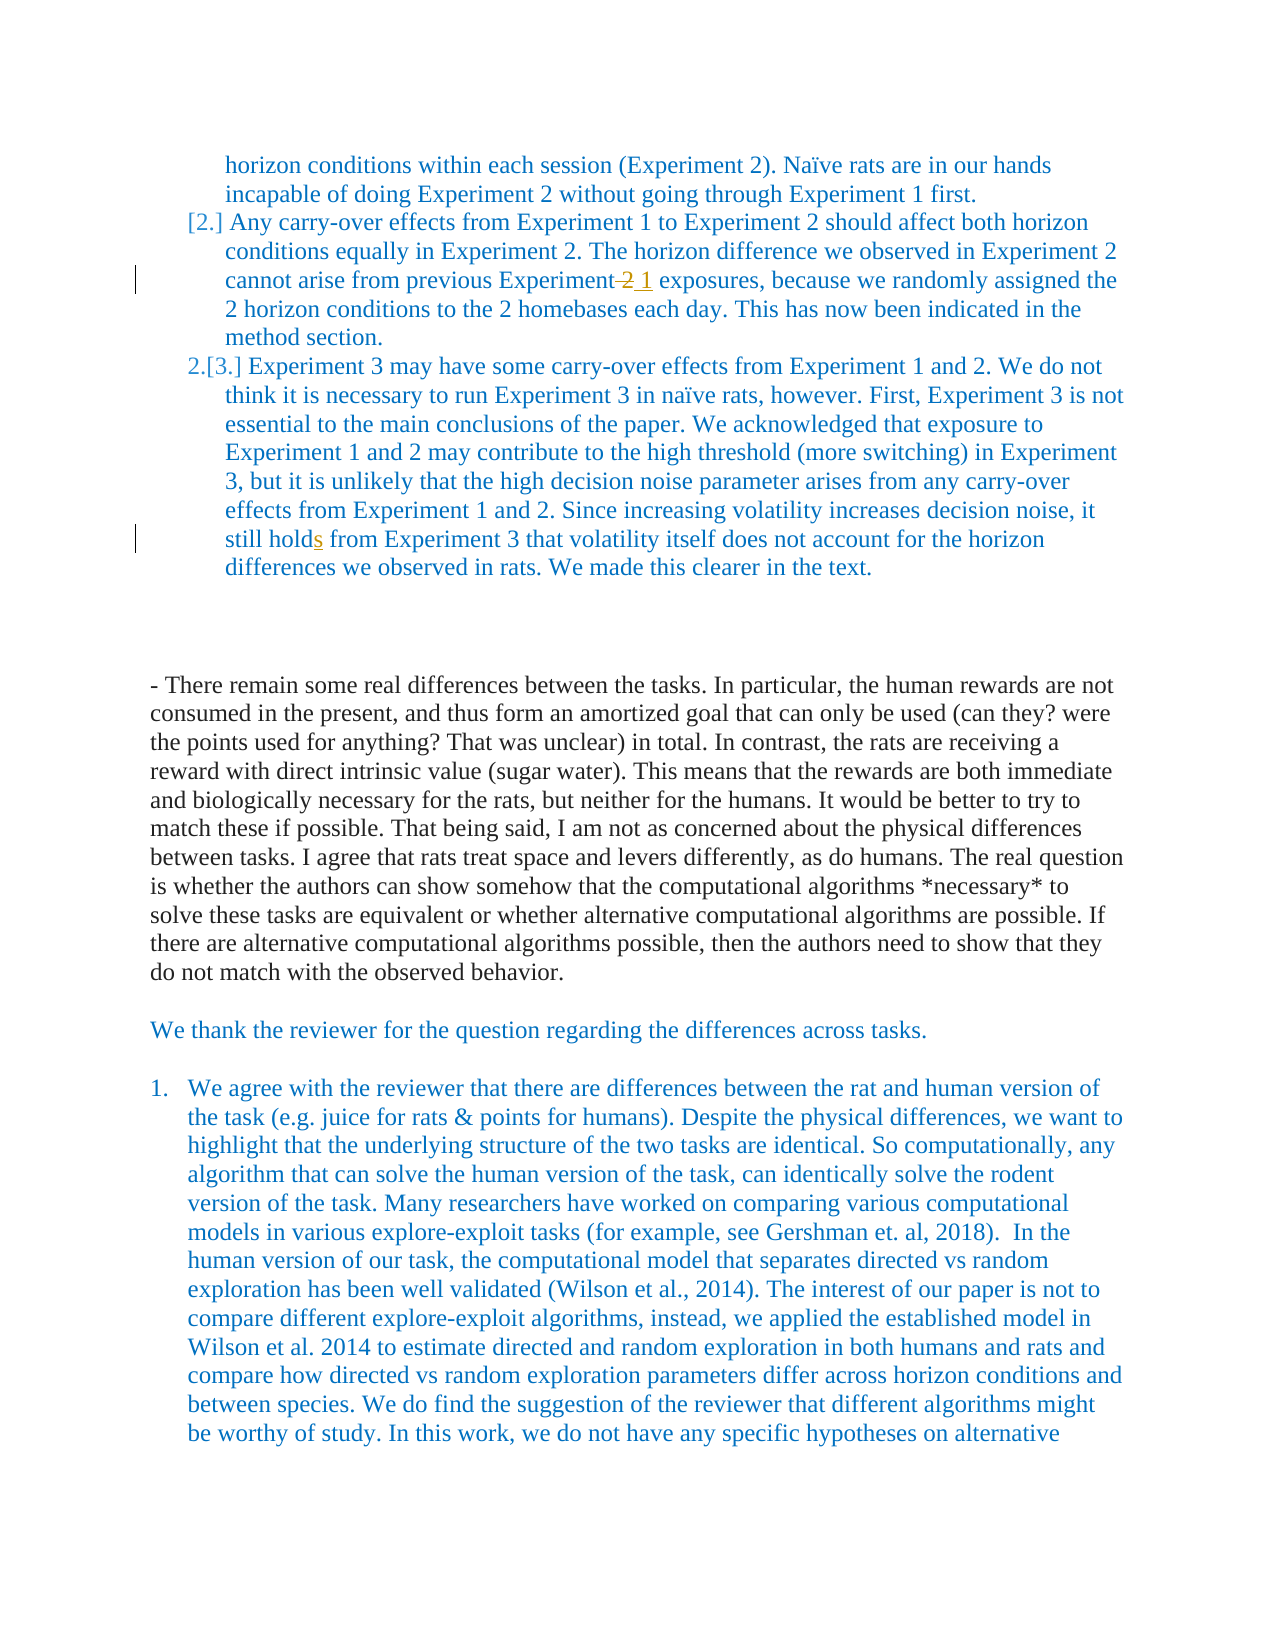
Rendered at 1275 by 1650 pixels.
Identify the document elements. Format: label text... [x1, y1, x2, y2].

list Any carry-over effects from Experiment 1 to Experiment 2 should affect both horizon conditions equally in Experiment 2. The horizon difference we observed in Experiment 2 cannot arise from previous Experiment exposures, because we randomly assigned the 2 horizon conditions to the 2 homebases each day. This has now been indicated in the method section. [187, 207, 1125, 351]
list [187, 150, 1125, 207]
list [150, 1073, 1125, 1447]
text - There remain some real differences between the tasks. In particular, the human rewards are not consumed in the present, and thus form an amortized goal that can only be used (can they? were the points used for anything? That was unclear) in total. In contrast, the rats are receiving a reward with direct intrinsic value (sugar water). This means that the rewards are both immediate and biologically necessary for the rats, but neither for the humans. It would be better to try to match these if possible. That being said, I am not as concerned about the physical differences between tasks. I agree that rats treat space and levers differently, as do humans. The real question is whether the authors can show somehow that the computational algorithms *necessary* to solve these tasks are equivalent or whether alternative computational algorithms are possible. If there are alternative computational algorithms possible, then the authors need to show that they do not match with the observed behavior. [150, 641, 1125, 986]
text We thank the reviewer for the question regarding the differences across tasks. [150, 1015, 1125, 1044]
list Experiment 3 may have some carry-over effects from Experiment 1 and 2. We do not think it is necessary to run Experiment 3 in naïve rats, however. First, Experiment 3 is not essential to the main conclusions of the paper. We acknowledged that exposure to Experiment 1 and 2 may contribute to the high threshold (more switching) in Experiment 3, but it is unlikely that the high decision noise parameter arises from any carry-over effects from Experiment 1 and 2. Since increasing volatility increases decision noise, it still hold from Experiment 3 that volatility itself does not account for the horizon differences we observed in rats. We made this clearer in the text. [187, 351, 1125, 612]
